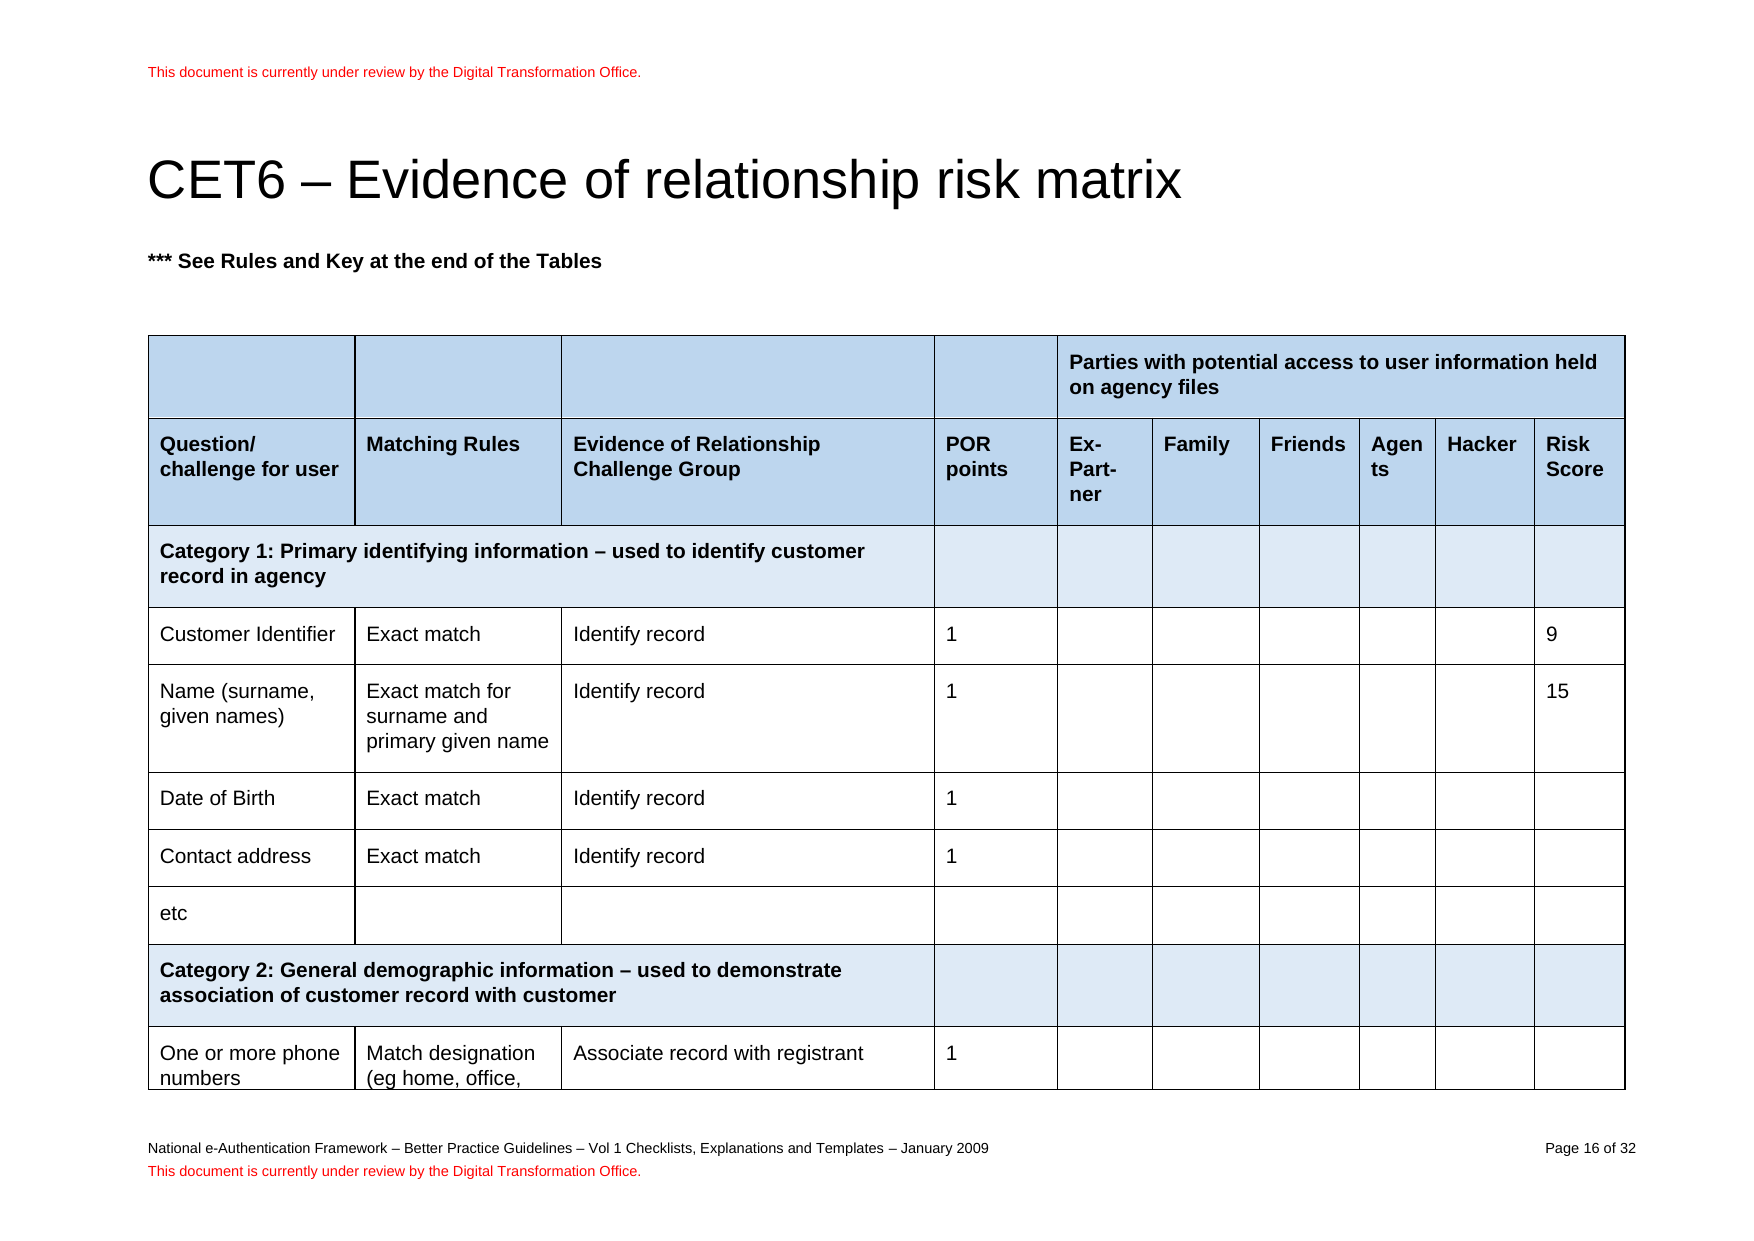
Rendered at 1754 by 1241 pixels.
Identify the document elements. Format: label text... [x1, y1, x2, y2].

table_cell Exact match [356, 608, 561, 664]
table_cell [1260, 1027, 1359, 1089]
table_cell Customer Identifier [149, 608, 354, 664]
table_cell Category 1: Primary identifying information – used to identify customer record in agency [149, 526, 934, 607]
table_cell [1260, 887, 1359, 943]
table_cell Category 2: General demographic information – used to demonstrate association of customer record with customer [149, 945, 934, 1026]
table_cell [1153, 1027, 1259, 1089]
table_cell 15 [1535, 665, 1624, 772]
table_cell Identify record [562, 773, 934, 829]
table_cell [1058, 830, 1152, 886]
table_cell [1260, 665, 1359, 772]
table_cell One or more phone numbers [149, 1027, 354, 1089]
table_cell Agents [1360, 419, 1435, 525]
table_header [149, 336, 354, 417]
table_cell Risk Score [1535, 419, 1624, 525]
table_cell [1058, 526, 1152, 607]
table_cell [1058, 887, 1152, 943]
table_cell [1535, 773, 1624, 829]
table_cell [1436, 526, 1534, 607]
table_cell Date of Birth [149, 773, 354, 829]
table_cell Exact match [356, 773, 561, 829]
table_cell [1260, 526, 1359, 607]
table_cell Identify record [562, 608, 934, 664]
table_cell Identify record [562, 830, 934, 886]
table_cell Family [1153, 419, 1259, 525]
table_cell [1360, 1027, 1435, 1089]
table_cell [1436, 945, 1534, 1026]
table_cell [1058, 665, 1152, 772]
table_cell [1436, 887, 1534, 943]
table_cell [1058, 945, 1152, 1026]
table_cell [1153, 945, 1259, 1026]
table_cell Name (surname, given names) [149, 665, 354, 772]
table_cell Contact address [149, 830, 354, 886]
table_cell 9 [1535, 608, 1624, 664]
table_cell [1360, 608, 1435, 664]
table_cell Matching Rules [356, 419, 561, 525]
table_cell [1436, 608, 1534, 664]
table_cell Exact match [356, 830, 561, 886]
table_cell Exact match for surname and primary given name [356, 665, 561, 772]
table_cell 1 [935, 665, 1057, 772]
table_cell [1058, 773, 1152, 829]
table_cell [1436, 830, 1534, 886]
table_cell [1535, 830, 1624, 886]
table_cell 1 [935, 1027, 1057, 1089]
table_cell [1535, 526, 1624, 607]
table_header [356, 336, 561, 417]
table_cell Hacker [1436, 419, 1534, 525]
table_cell [1535, 887, 1624, 943]
table_cell [1153, 887, 1259, 943]
table_cell [1058, 608, 1152, 664]
table_cell [1260, 773, 1359, 829]
table_cell [562, 887, 934, 943]
table_cell [1360, 830, 1435, 886]
table_cell [1153, 608, 1259, 664]
table_cell [1436, 773, 1534, 829]
table_cell Match designation (eg home, office, mobile) and number [356, 1027, 561, 1089]
table_cell [935, 887, 1057, 943]
table_cell [1360, 773, 1435, 829]
table_cell etc [149, 887, 354, 943]
table_cell [1260, 608, 1359, 664]
table_cell [1260, 945, 1359, 1026]
table_cell [1153, 526, 1259, 607]
table_cell POR points [935, 419, 1057, 525]
table_cell [1153, 830, 1259, 886]
table_cell Question/ challenge for user [149, 419, 354, 525]
table_cell [1360, 526, 1435, 607]
table_cell 1 [935, 830, 1057, 886]
table_cell [1360, 945, 1435, 1026]
table_cell 1 [935, 773, 1057, 829]
table_cell [1153, 773, 1259, 829]
table_cell Evidence of Relationship Challenge Group [562, 419, 934, 525]
table_cell Ex-Part-ner [1058, 419, 1152, 525]
table_cell [1058, 1027, 1152, 1089]
table_cell [1535, 945, 1624, 1026]
table_cell [1436, 1027, 1534, 1089]
subtitle CET6 – Evidence of relationship risk matrix [148, 148, 1636, 210]
table_cell Associate record with registrant [562, 1027, 934, 1089]
text *** See Rules and Key at the end of the Tables [148, 248, 1636, 273]
table_cell 1 [935, 608, 1057, 664]
table_cell [1260, 830, 1359, 886]
table_header [562, 336, 934, 417]
table_cell [1360, 665, 1435, 772]
table_cell [1436, 665, 1534, 772]
table_cell [1535, 1027, 1624, 1089]
table_cell [1360, 887, 1435, 943]
table_cell Friends [1260, 419, 1359, 525]
table_cell [935, 945, 1057, 1026]
table_header [935, 336, 1057, 417]
table_cell Identify record [562, 665, 934, 772]
table_cell [356, 887, 561, 943]
table_cell [1153, 665, 1259, 772]
table_cell [935, 526, 1057, 607]
table_header Parties with potential access to user information held on agency files [1058, 336, 1624, 417]
